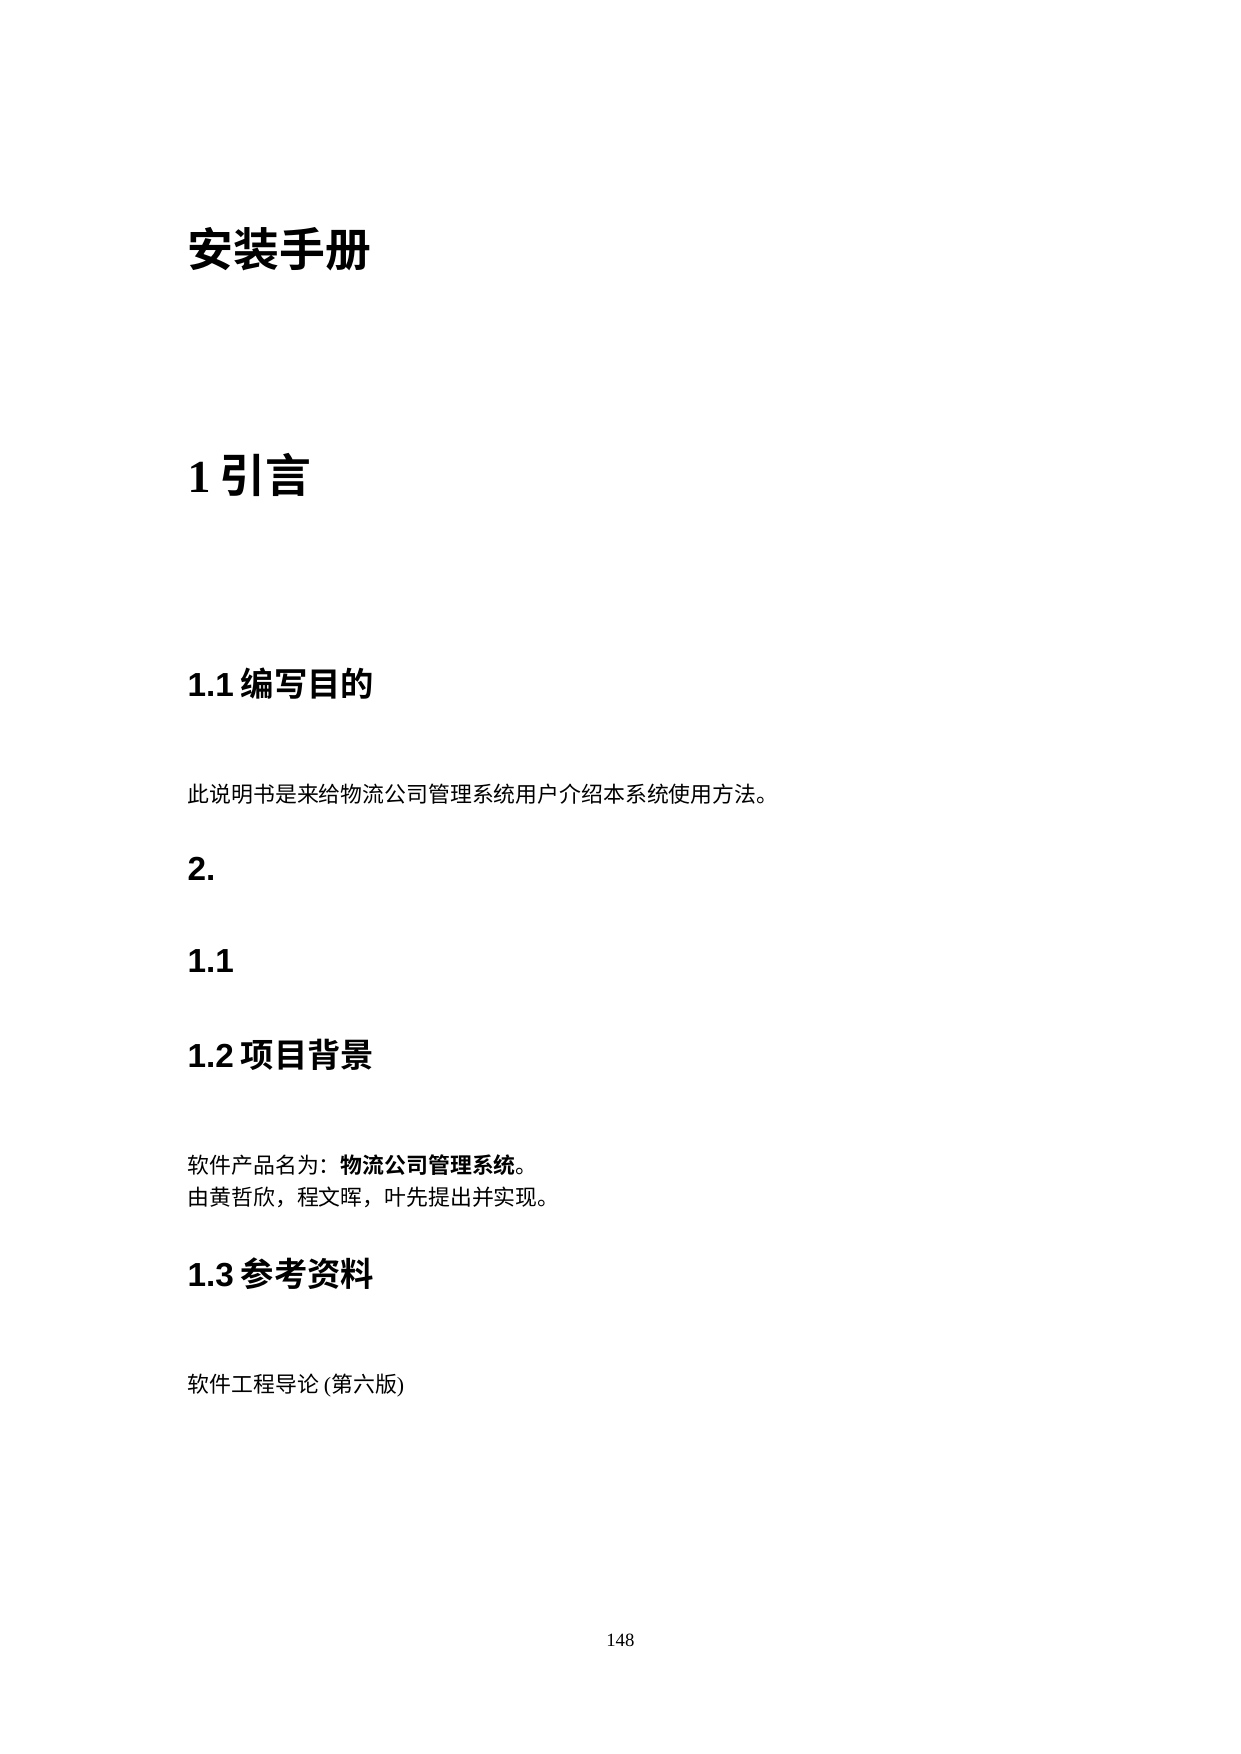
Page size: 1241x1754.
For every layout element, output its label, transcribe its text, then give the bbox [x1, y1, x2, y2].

subtitle 1.3参考资料 [187, 1239, 1053, 1304]
text 软件产品名为：物流公司管理系统。 [187, 1147, 1053, 1180]
subtitle 1.2项目背景 [187, 1020, 1053, 1085]
subtitle 1引言 [187, 424, 1053, 521]
subtitle 安装手册 [187, 197, 1053, 295]
subtitle 1.1编写目的 [187, 649, 1053, 714]
text 此说明书是来给物流公司管理系统用户介绍本系统使用方法。 [187, 776, 1053, 809]
text 由黄哲欣，程文晖，叶先提出并实现。 [187, 1180, 1053, 1212]
text 软件工程导论 (第六版) [187, 1367, 1053, 1399]
